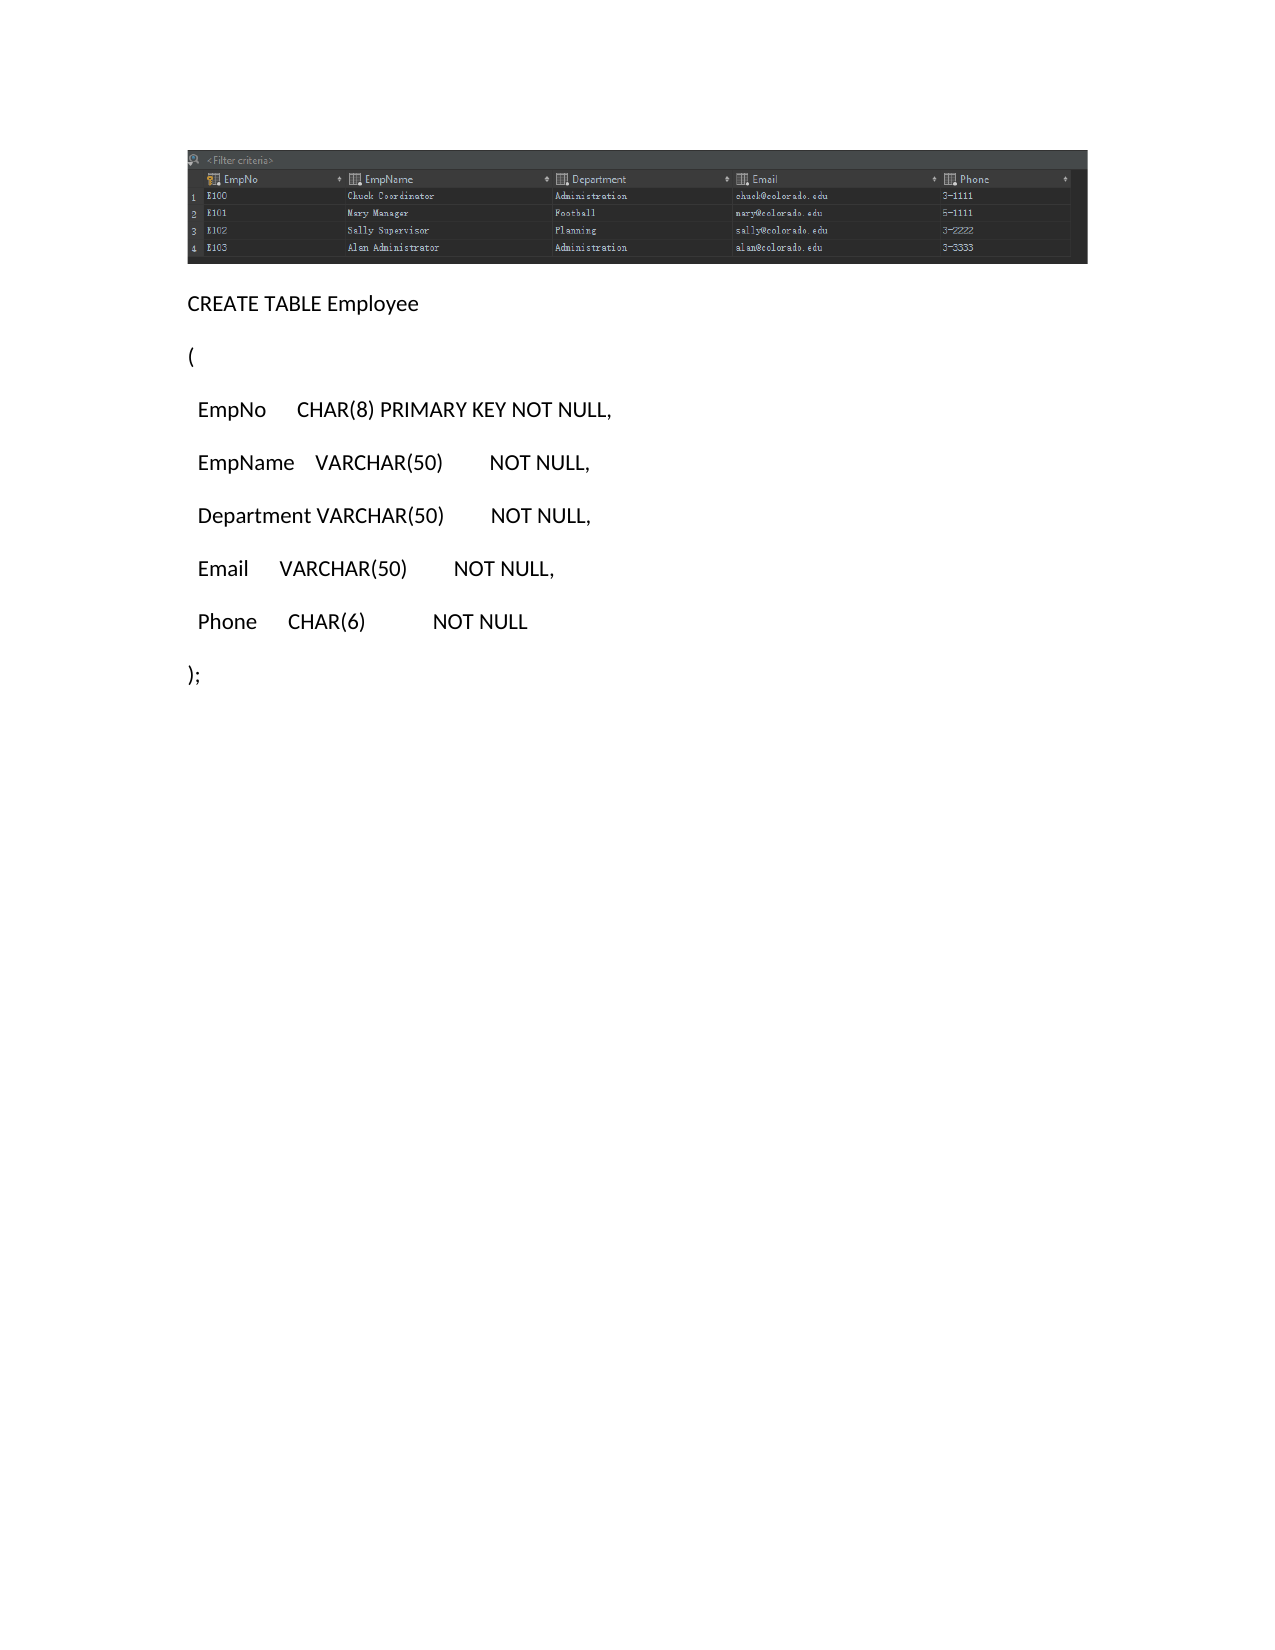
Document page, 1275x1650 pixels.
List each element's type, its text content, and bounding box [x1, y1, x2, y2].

text Phone CHAR(6) NOT NULL [187, 607, 1087, 635]
text EmpName VARCHAR(50) NOT NULL, [187, 448, 1087, 476]
picture [187, 150, 1088, 264]
text ); [187, 660, 1087, 688]
text ( [187, 342, 1087, 370]
text Email VARCHAR(50) NOT NULL, [187, 554, 1087, 582]
text EmpNo CHAR(8) PRIMARY KEY NOT NULL, [187, 395, 1087, 423]
text Department VARCHAR(50) NOT NULL, [187, 501, 1087, 529]
text CREATE TABLE Employee [187, 289, 1087, 317]
